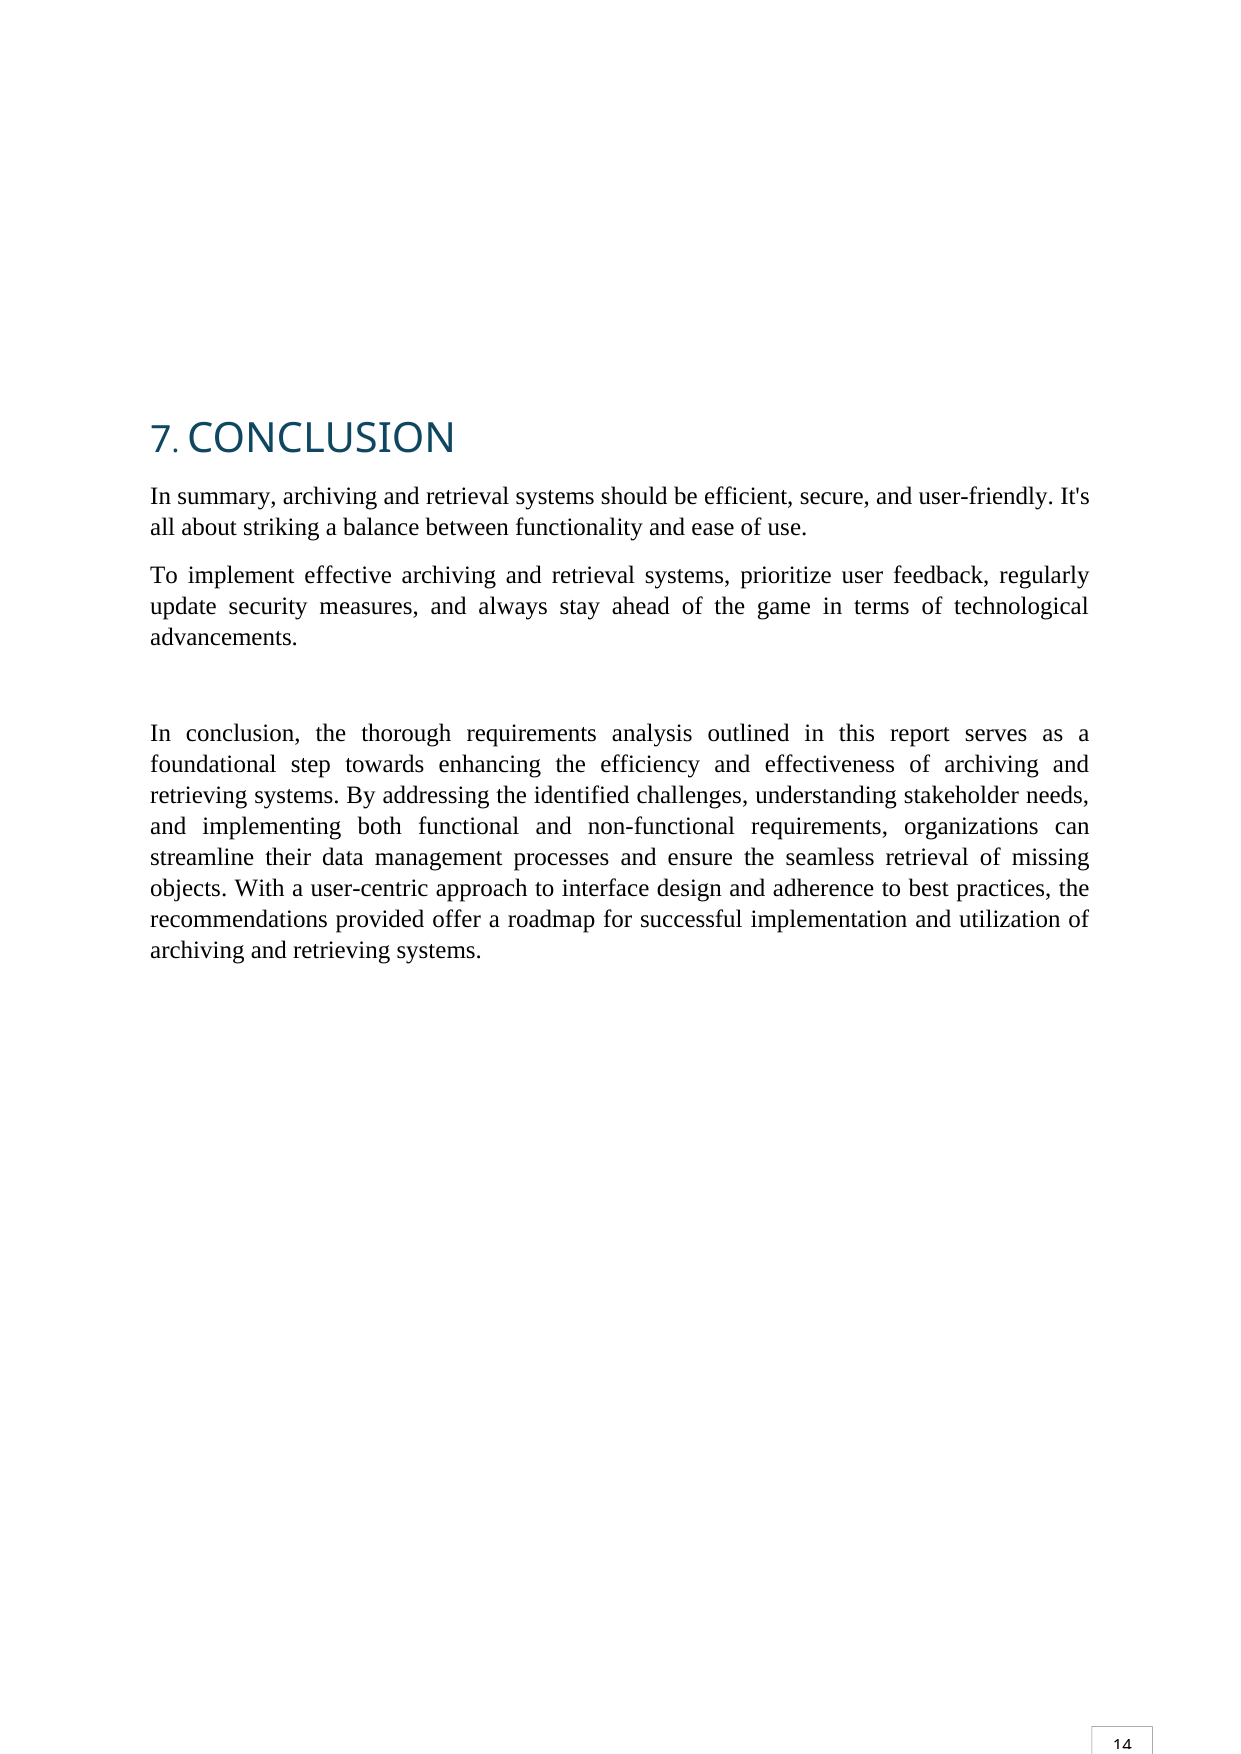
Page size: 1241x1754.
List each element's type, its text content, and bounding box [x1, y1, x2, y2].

text In summary, archiving and retrieval systems should be efficient, secure, and user-friendly. It's all about striking a balance between functionality and ease of use. [150, 481, 1090, 541]
subtitle 7. CONCLUSION [150, 408, 1090, 465]
text To implement effective archiving and retrieval systems, prioritize user feedback, regularly update security measures, and always stay ahead of the game in terms of technological advancements. [150, 560, 1090, 651]
text In conclusion, the thorough requirements analysis outlined in this report serves as a foundational step towards enhancing the efficiency and effectiveness of archiving and retrieving systems. By addressing the identified challenges, understanding stakeholder needs, and implementing both functional and non-functional requirements, organizations can streamline their data management processes and ensure the seamless retrieval of missing objects. With a user-centric approach to interface design and adherence to best practices, the recommendations provided offer a roadmap for successful implementation and utilization of archiving and retrieving systems. [150, 718, 1090, 964]
